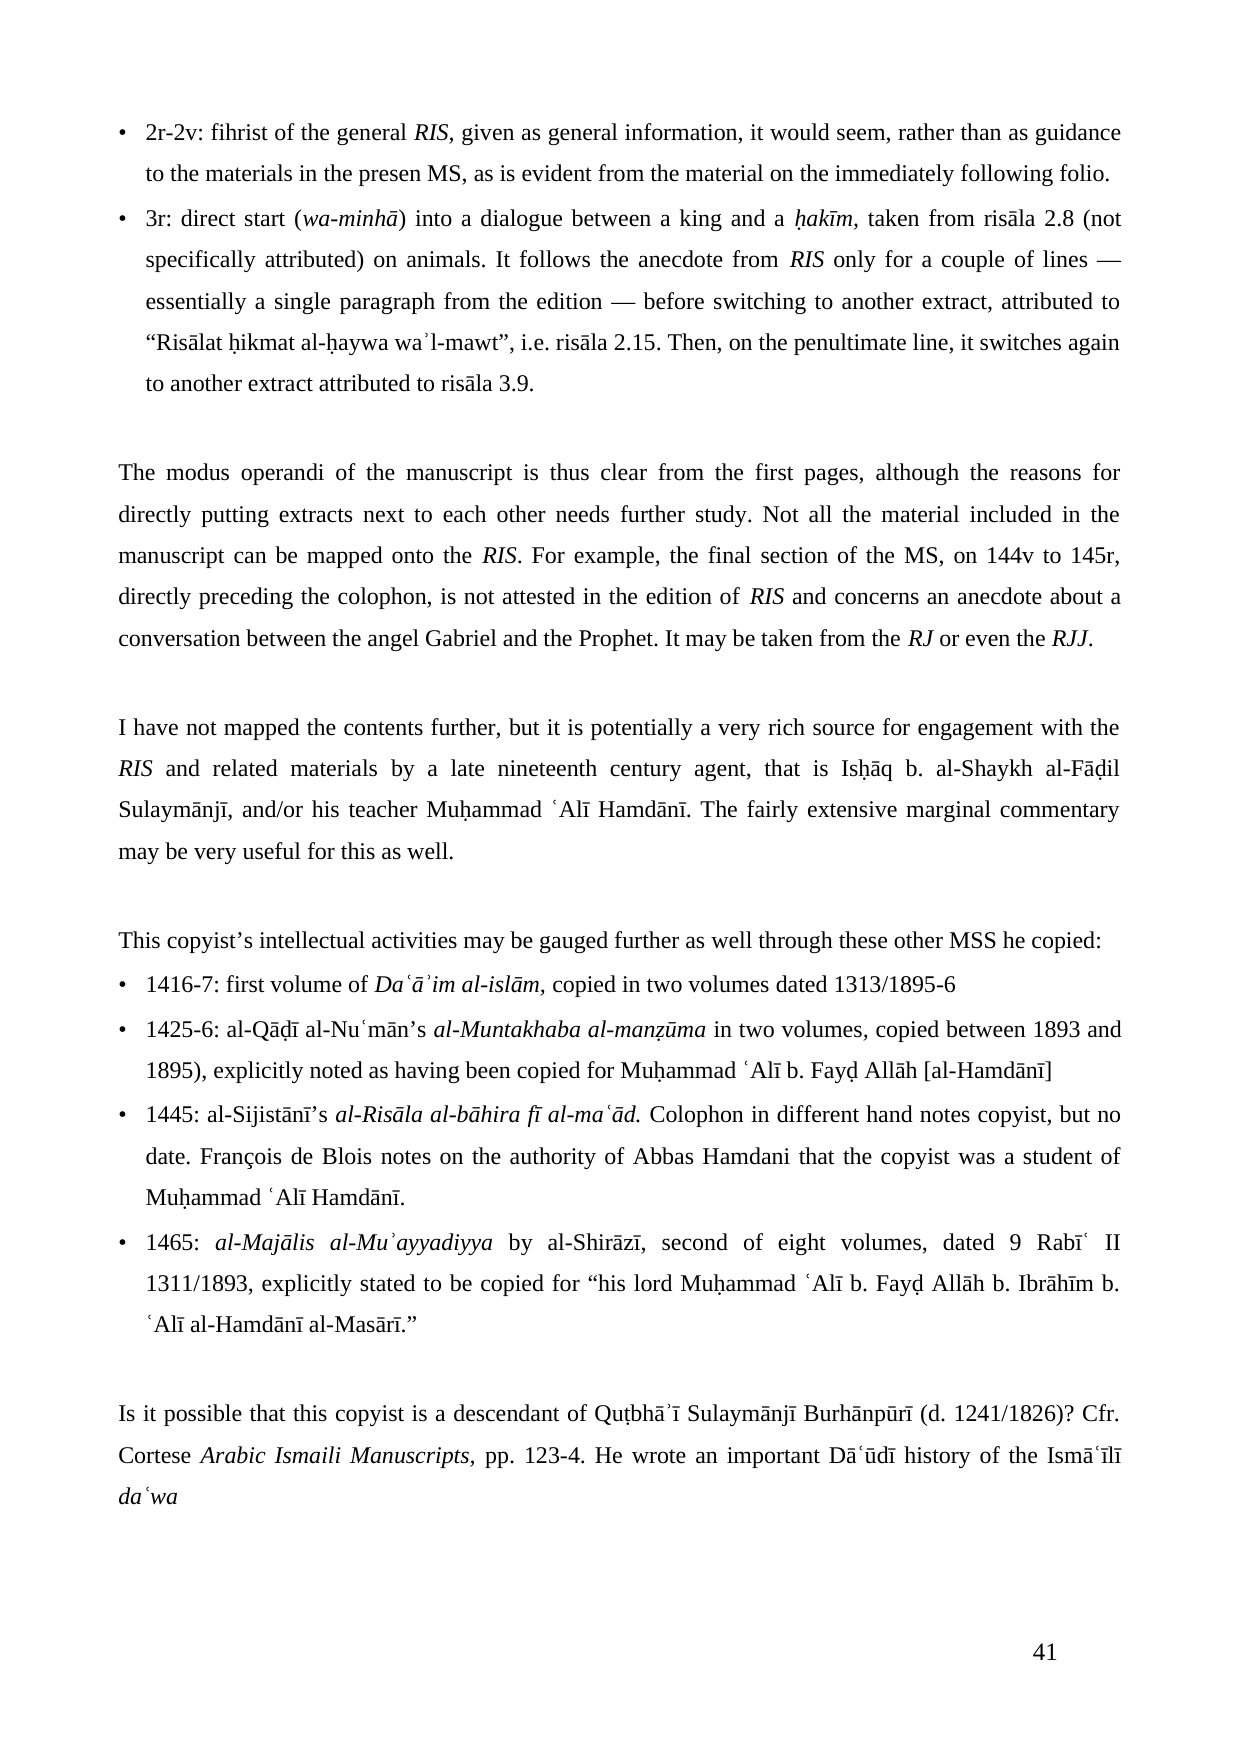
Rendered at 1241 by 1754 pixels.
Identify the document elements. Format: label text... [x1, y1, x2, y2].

text The modus operandi of the manuscript is thus clear from the first pages, although the reasons for directly putting extracts next to each other needs further study. Not all the material included in the manuscript can be mapped onto the RIS. For example, the final section of the MS, on 144v to 145r, directly preceding the colophon, is not attested in the edition of RIS and concerns an anecdote about a conversation between the angel Gabriel and the Prophet. It may be taken from the RJ or even the RJJ. [118, 458, 1122, 651]
list 3r: direct start (wa-minhā) into a dialogue between a king and a ḥakīm, taken from risāla 2.8 (not specifically attributed) on animals. It follows the anecdote from RIS only for a couple of lines — essentially a single paragraph from the edition — before switching to another extract, attributed to “Risālat ḥikmat al-ḥaywa waʾl-mawt”, i.e. risāla 2.15. Then, on the penultimate line, it switches again to another extract attributed to risāla 3.9. [118, 204, 1122, 397]
text I have not mapped the contents further, but it is potentially a very rich source for engagement with the RIS and related materials by a late nineteenth century agent, that is Isḥāq b. al-Shaykh al-Fāḍil Sulaymānjī, and/or his teacher Muḥammad ʿAlī Hamdānī. The fairly extensive marginal commentary may be very useful for this as well. [118, 713, 1122, 864]
list 1445: al-Sijistānī’s al-Risāla al-bāhira fī al-maʿād. Colophon in different hand notes copyist, but no date. François de Blois notes on the authority of Abbas Hamdani that the copyist was a student of Muḥammad ʿAlī Hamdānī. [118, 1101, 1122, 1211]
list 2r-2v: fihrist of the general RIS, given as general information, it would seem, rather than as guidance to the materials in the presen MS, as is evident from the material on the immediately following folio. [118, 118, 1122, 187]
text This copyist’s intellectual activities may be gauged further as well through these other MSS he copied: [118, 926, 1122, 953]
text Is it possible that this copyist is a descendant of Quṭbhāʾī Sulaymānjī Burhānpūrī (d. 1241/1826)? Cfr. Cortese Arabic Ismaili Manuscripts, pp. 123-4. He wrote an important Dāʿūdī history of the Ismāʿīlī daʿwa [118, 1399, 1122, 1510]
list 1425-6: al-Qāḍī al-Nuʿmān’s al-Muntakhaba al-manẓūma in two volumes, copied between 1893 and 1895), explicitly noted as having been copied for Muḥammad ʿAlī b. Fayḍ Allāh [al-Hamdānī] [118, 1015, 1122, 1084]
list 1416-7: first volume of Daʿāʾim al-islām, copied in two volumes dated 1313/1895-6 [118, 970, 1122, 998]
list 1465: al-Majālis al-Muʾayyadiyya by al-Shirāzī, second of eight volumes, dated 9 Rabīʿ II 1311/1893, explicitly stated to be copied for “his lord Muḥammad ʿAlī b. Fayḍ Allāh b. Ibrāhīm b. ʿAlī al-Hamdānī al-Masārī.” [118, 1228, 1122, 1338]
